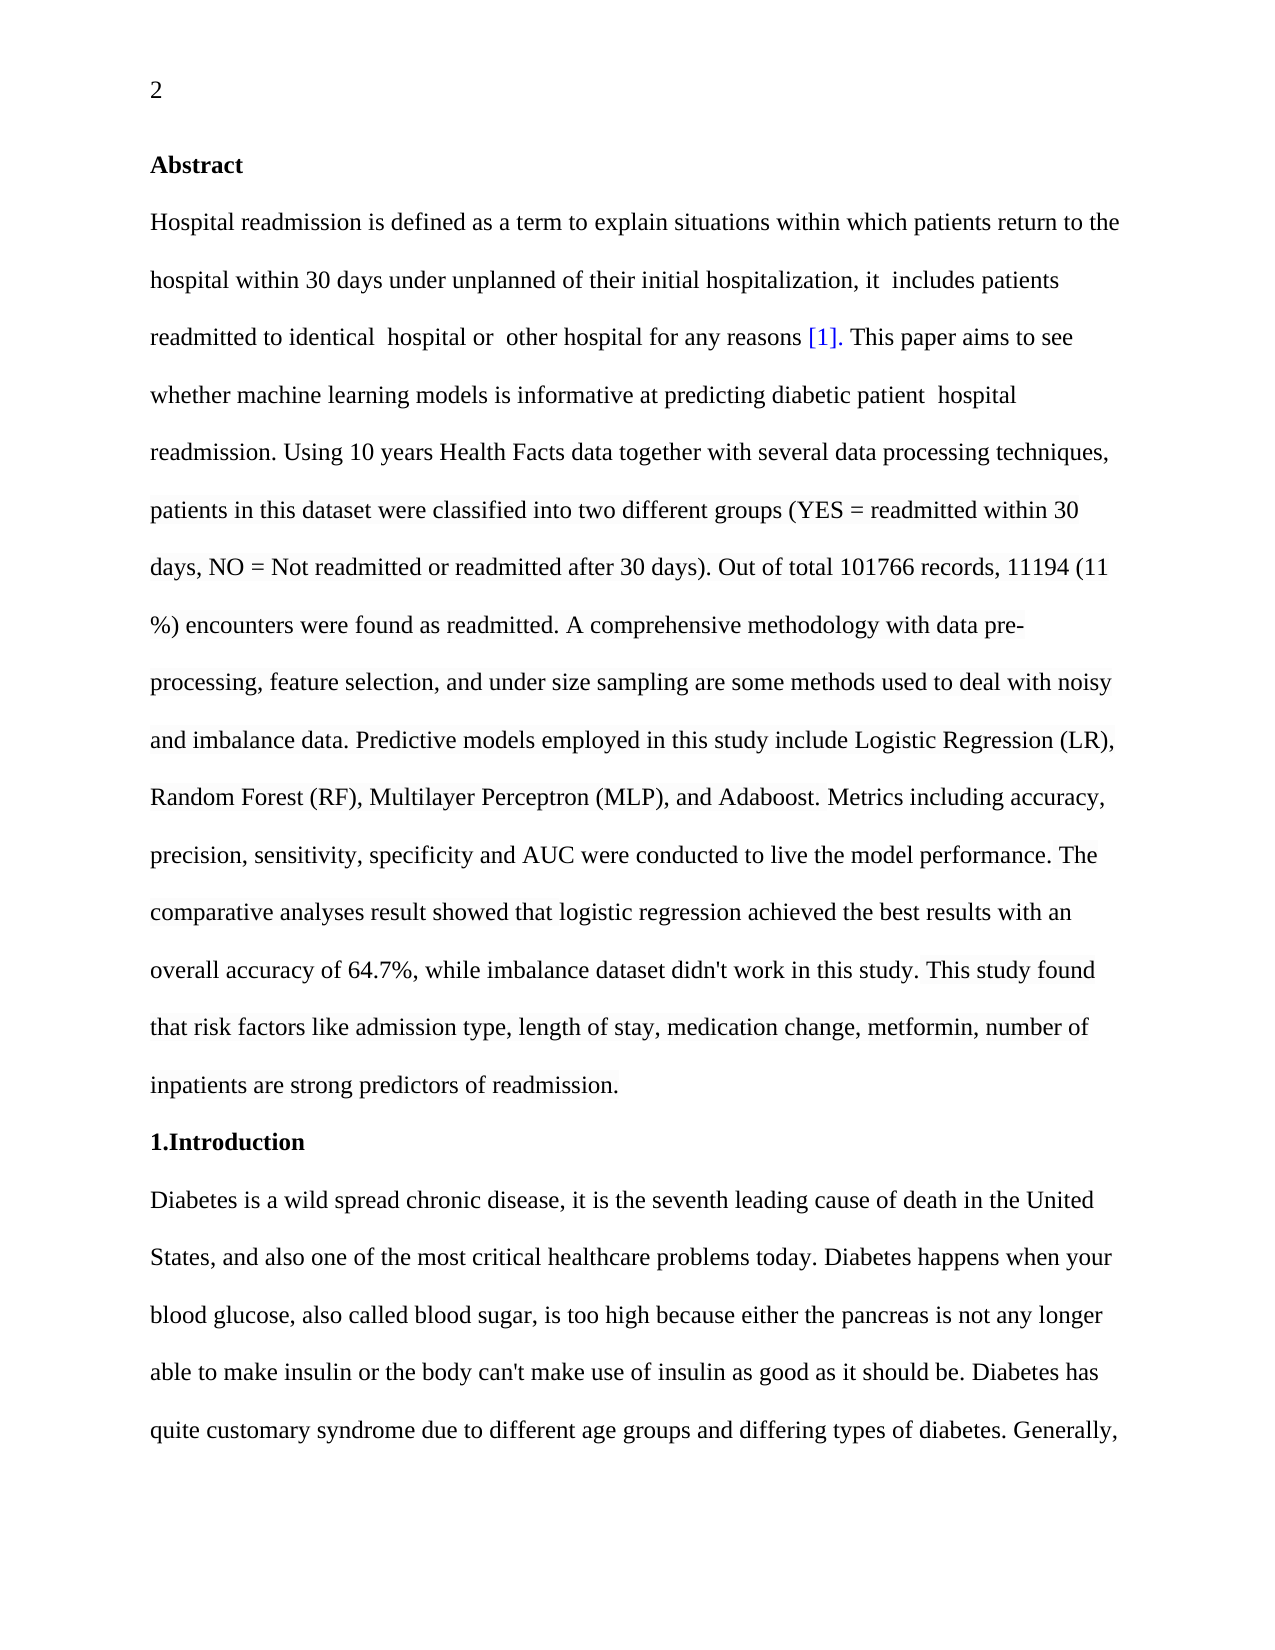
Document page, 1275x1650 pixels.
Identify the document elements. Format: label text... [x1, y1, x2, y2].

text Abstract [150, 150, 1125, 179]
text Hospital readmission is defined as a term to explain situations within which patients return to the hospital within 30 days under unplanned of their initial hospitalization, it includes patients readmitted to identical hospital or other hospital for any reasons [1]. This paper aims to see whether machine learning models is informative at predicting diabetic patient hospital readmission. Using 10 years Health Facts data together with several data processing techniques, patients in this dataset were classified into two different groups (YES = readmitted within 30 days, NO = Not readmitted or readmitted after 30 days). Out of total 101766 records, 11194 (11 %) encounters were found as readmitted. A comprehensive methodology with data pre-processing, feature selection, and under size sampling are some methods used to deal with noisy and imbalance data. Predictive models employed in this study include Logistic Regression (LR), Random Forest (RF), Multilayer Perceptron (MLP), and Adaboost. Metrics including accuracy, precision, sensitivity, specificity and AUC were conducted to live the model performance. The comparative analyses result showed that logistic regression achieved the best results with an overall accuracy of 64.7%, while imbalance dataset didn't work in this study. This study found that risk factors like admission type, length of stay, medication change, metformin, number of inpatients are strong predictors of readmission. [150, 207, 1125, 1099]
text 1.Introduction [150, 1127, 1125, 1156]
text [150, 1185, 1125, 1444]
